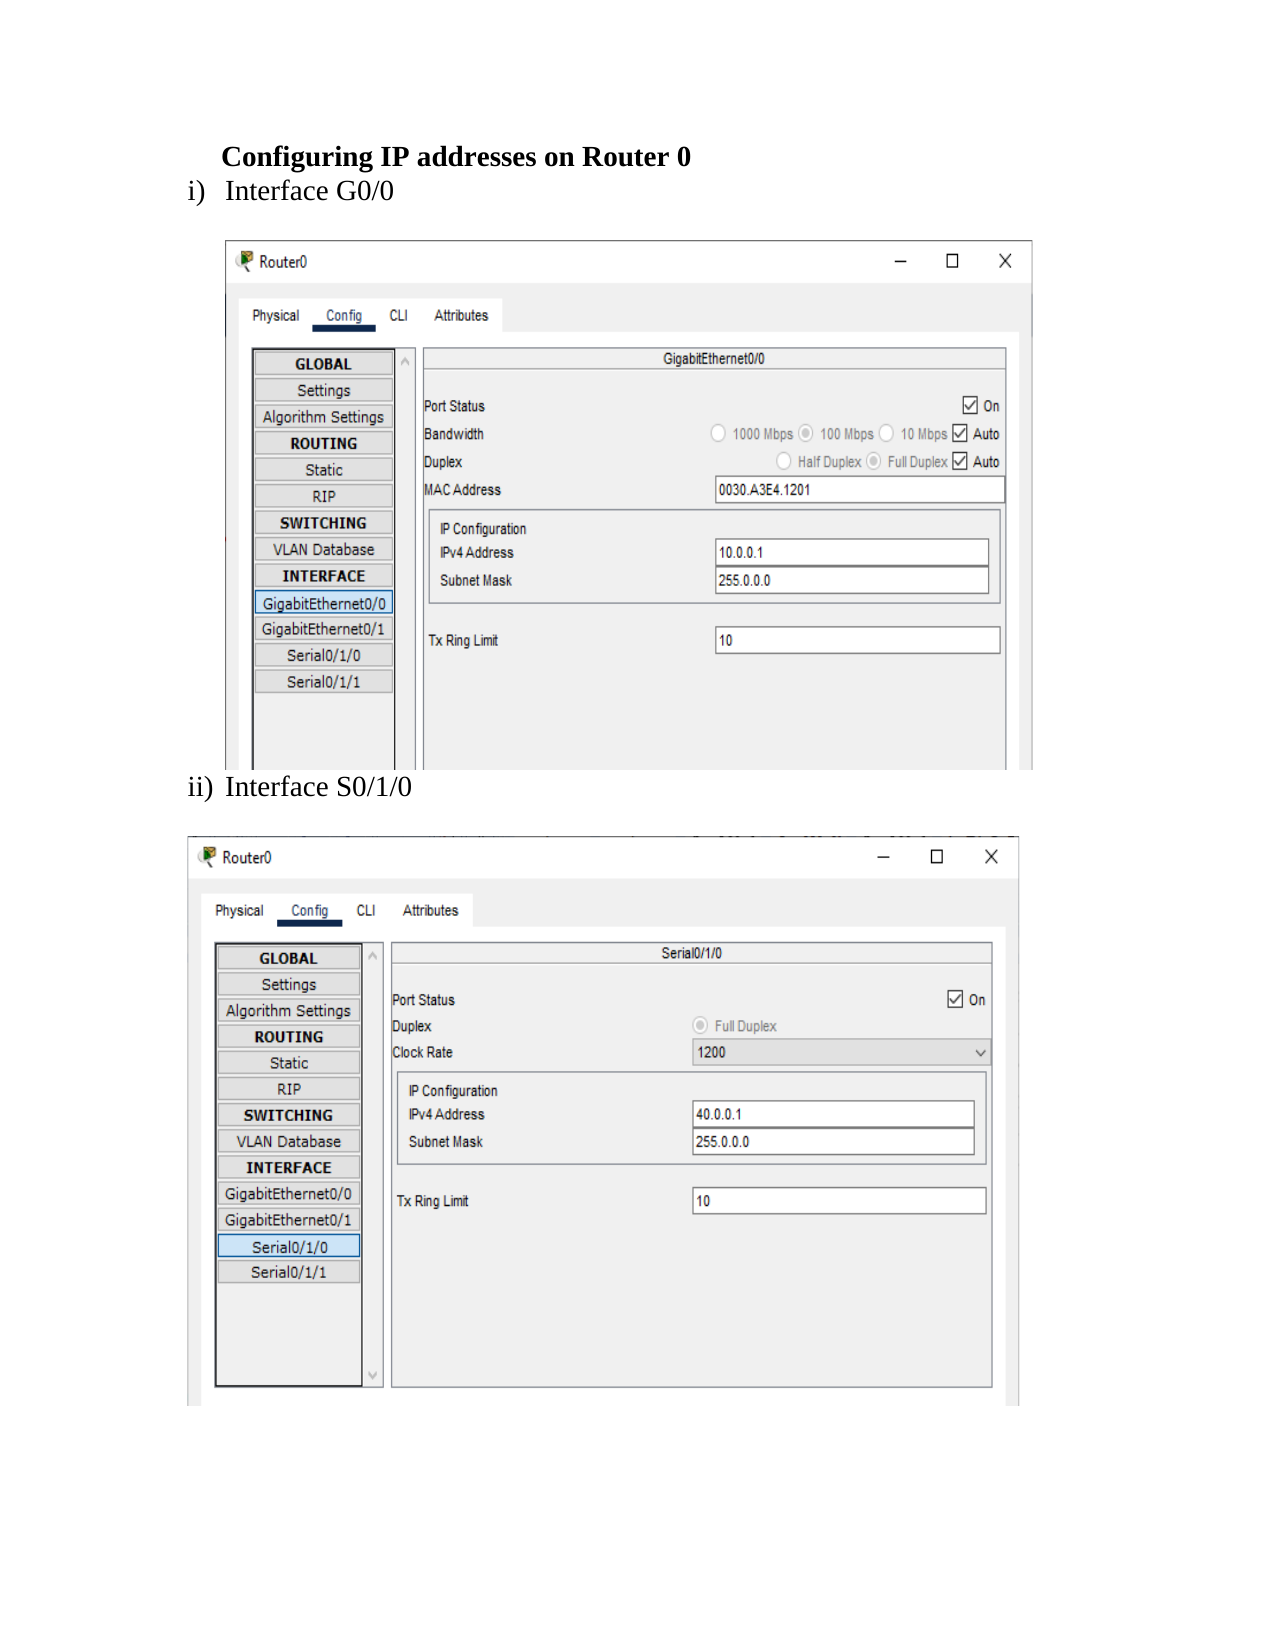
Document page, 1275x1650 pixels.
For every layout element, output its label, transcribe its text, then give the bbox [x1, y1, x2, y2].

picture [187, 836, 1020, 1406]
list Interface G0/0 [187, 173, 1144, 207]
picture [225, 240, 1033, 770]
subtitle Configuring IP addresses on Router 0 [150, 139, 1144, 173]
